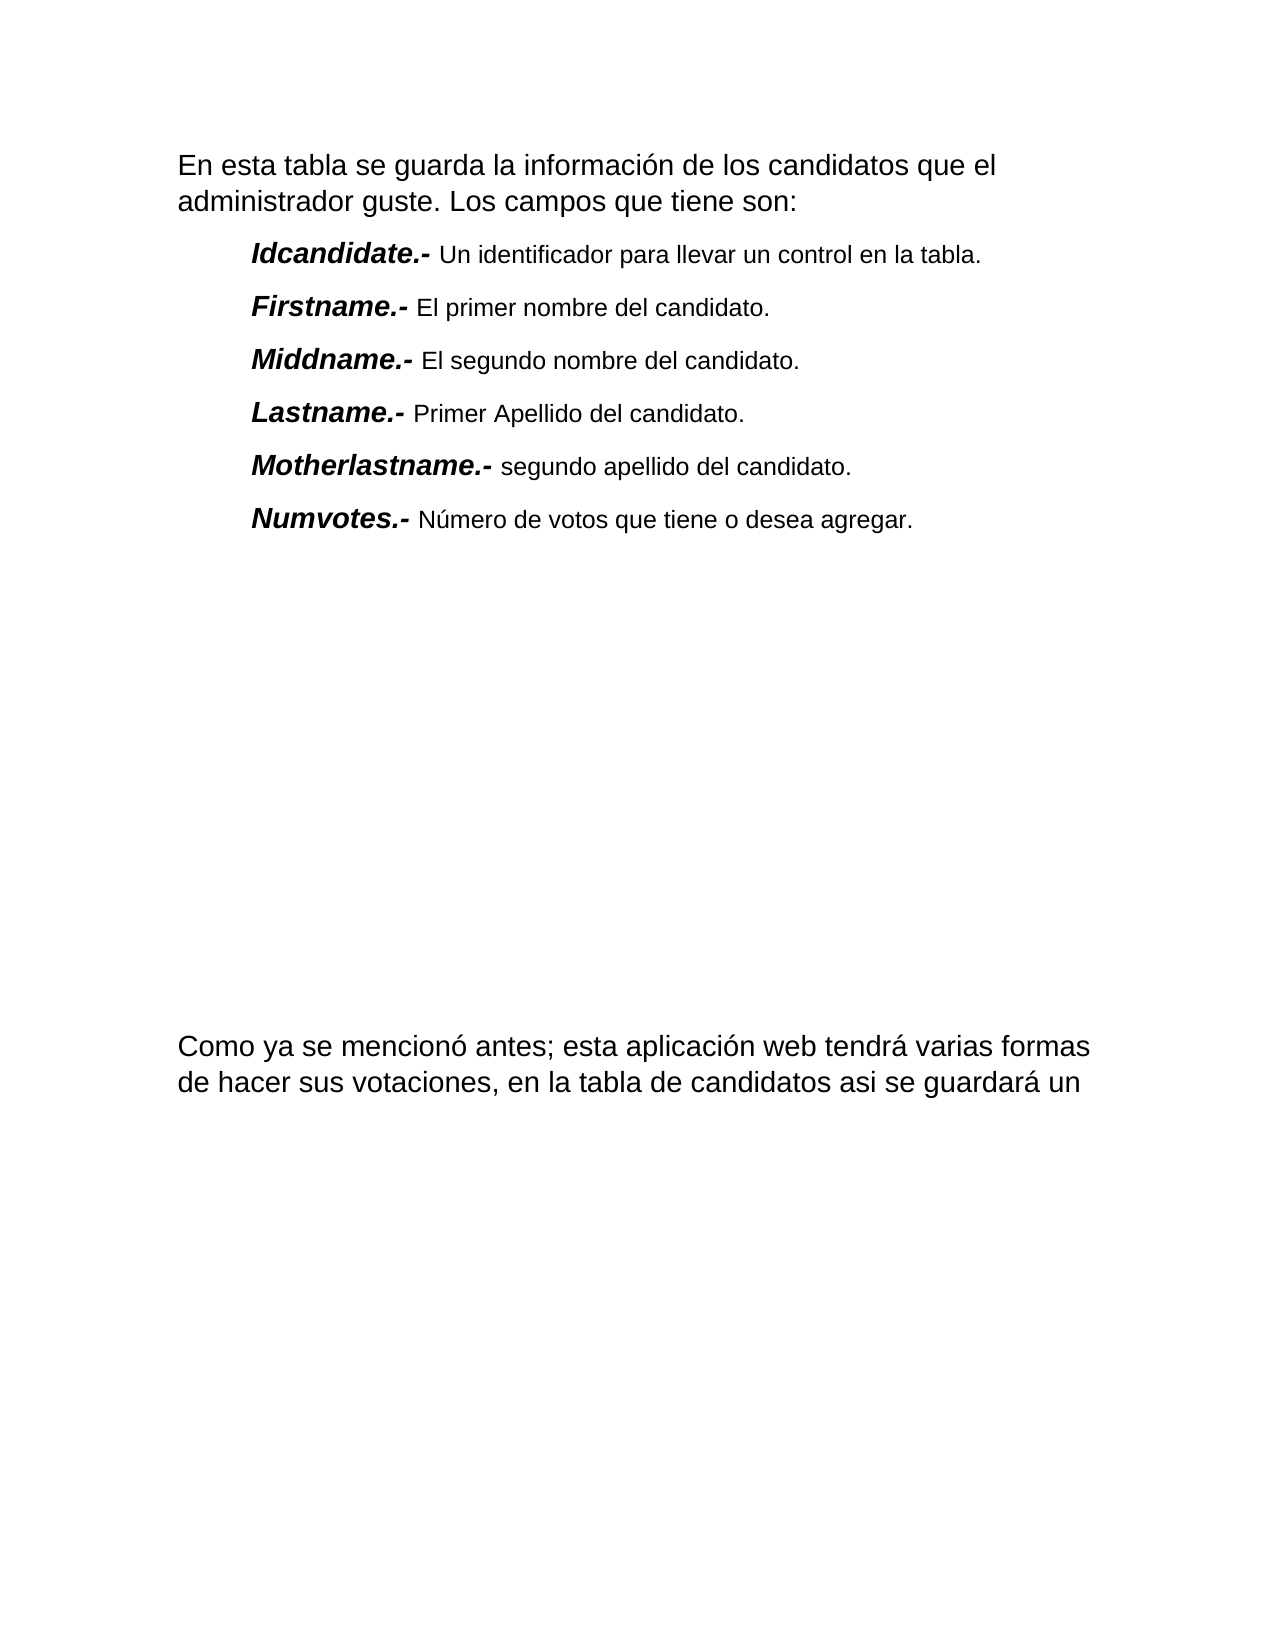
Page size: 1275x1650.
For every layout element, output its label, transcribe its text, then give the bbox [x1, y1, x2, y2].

text Firstname.- El primer nombre del candidato. [177, 289, 1098, 323]
text Como ya se mencionó antes; esta aplicación web tendrá varias formas de hacer sus votaciones, en la tabla de candidatos asi se guardará un candidato nuevo [177, 1029, 1098, 1098]
text Idcandidate.- Un identificador para llevar un control en la tabla. [177, 237, 1098, 270]
text Numvotes.- Número de votos que tiene o desea agregar. [177, 501, 1098, 534]
text Lastname.- Primer Apellido del candidato. [177, 395, 1098, 428]
text En esta tabla se guarda la información de los candidatos que el administrador guste. Los campos que tiene son: [177, 148, 1098, 217]
text Middname.- El segundo nombre del candidato. [177, 342, 1098, 376]
text Motherlastname.- segundo apellido del candidato. [177, 448, 1098, 481]
